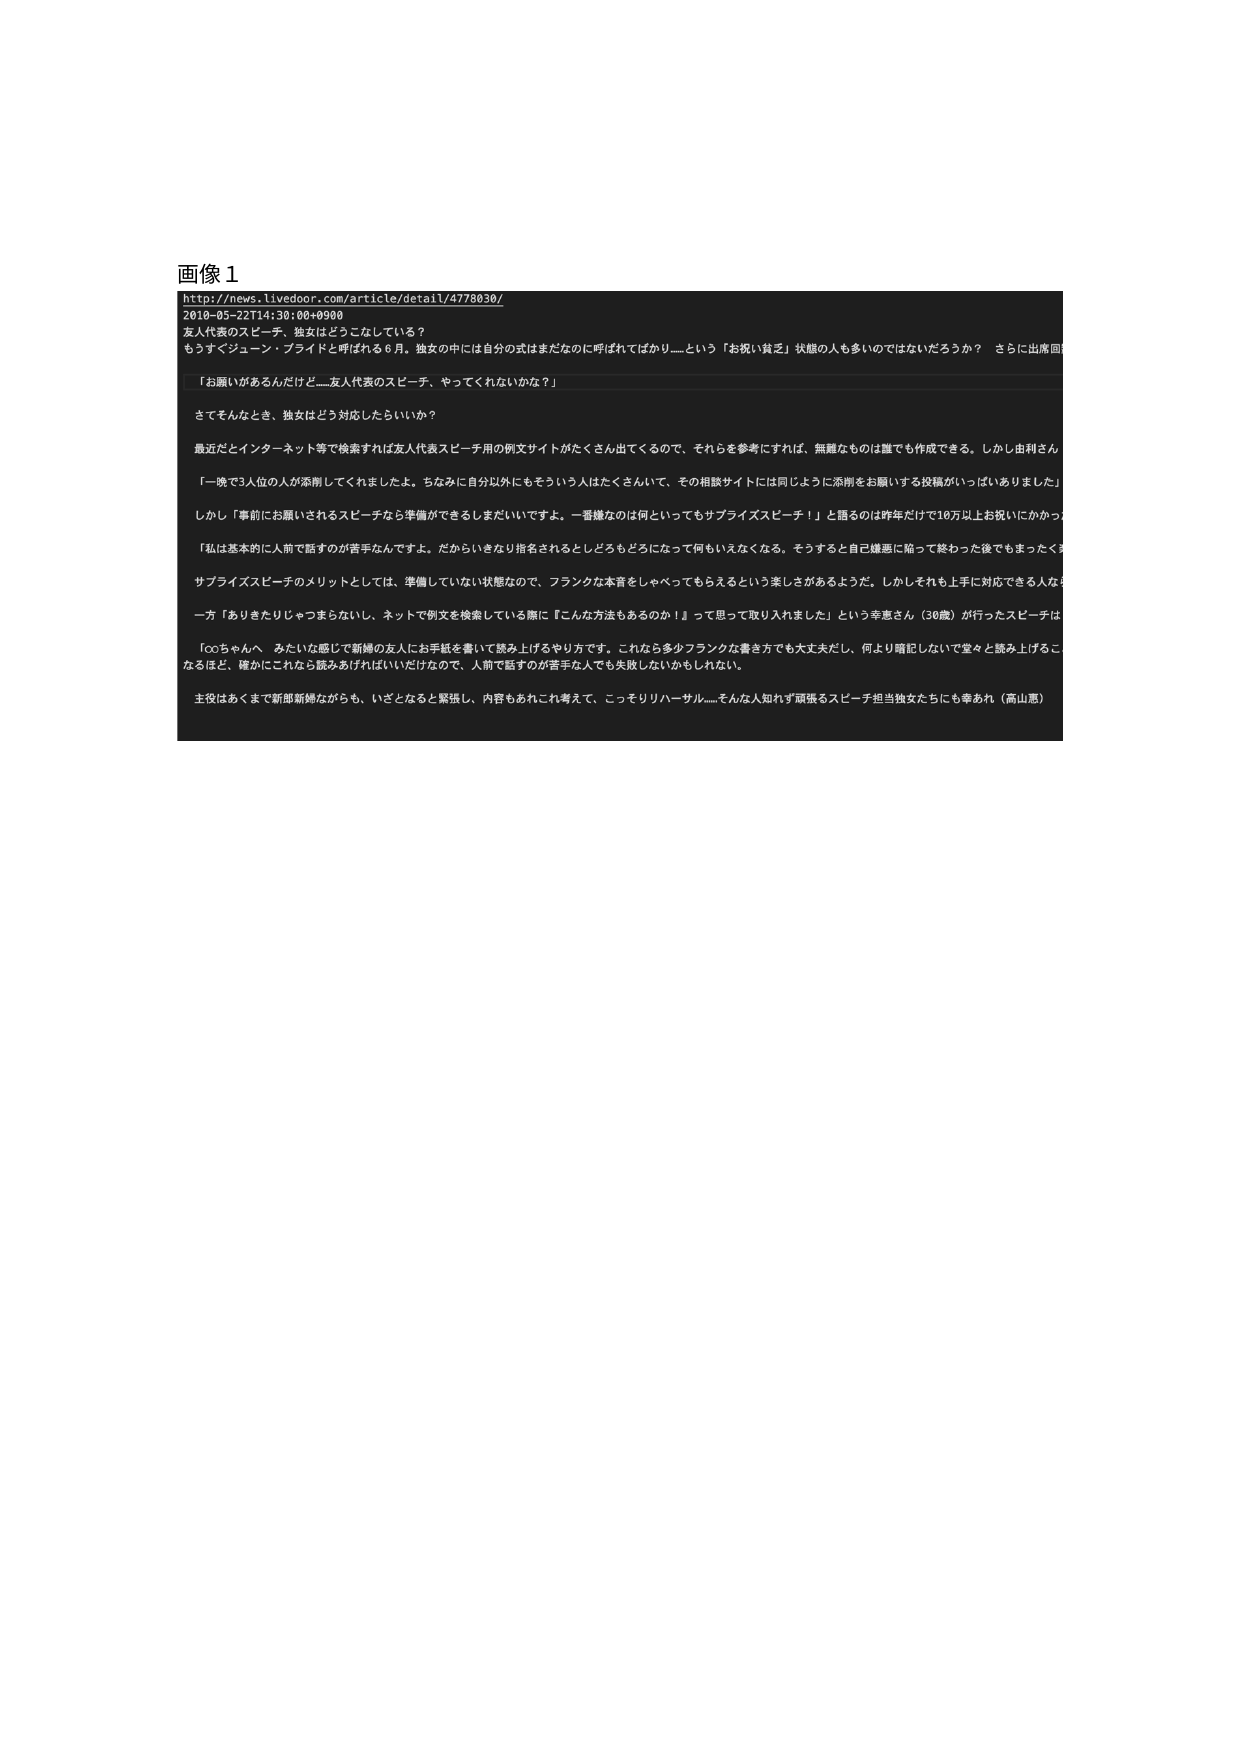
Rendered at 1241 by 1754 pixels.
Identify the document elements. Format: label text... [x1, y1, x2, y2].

text 画像１ [177, 254, 1063, 291]
picture [177, 291, 1063, 741]
